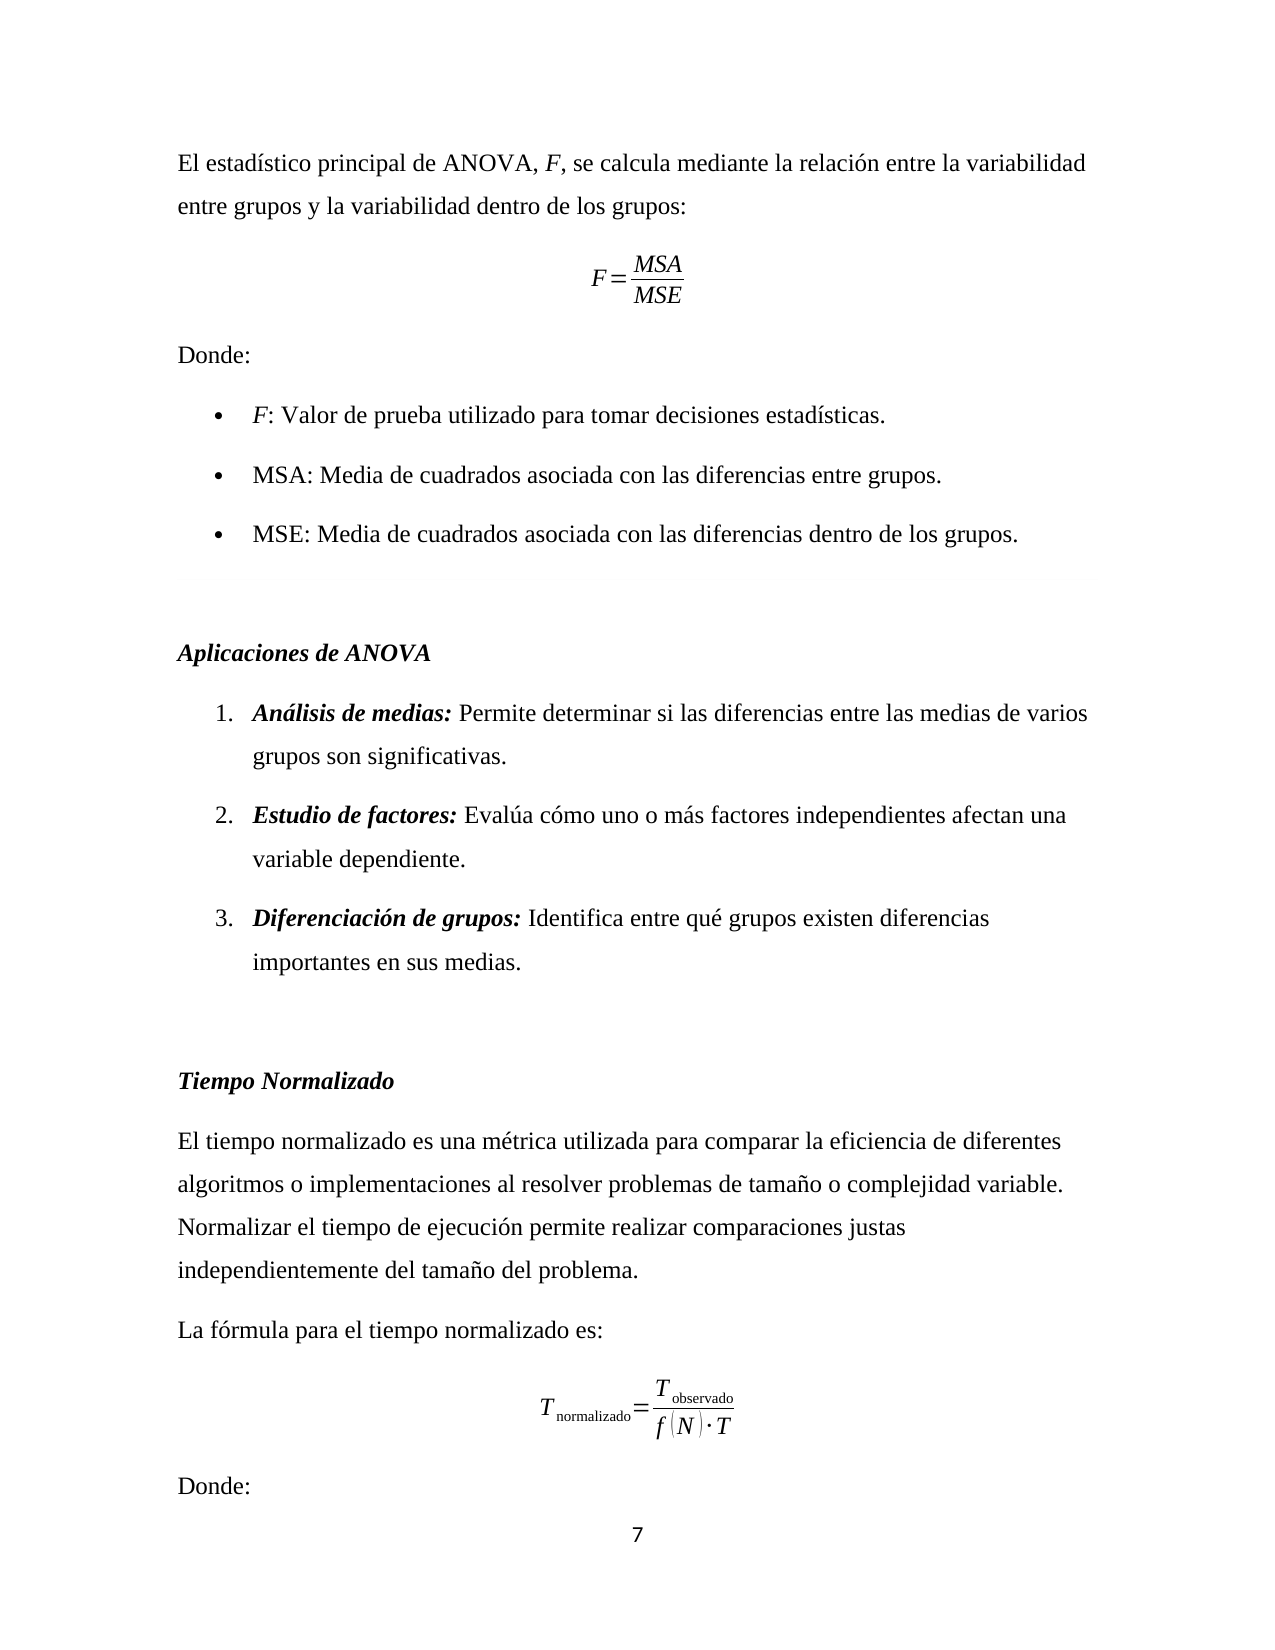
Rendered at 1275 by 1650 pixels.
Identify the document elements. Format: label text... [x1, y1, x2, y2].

list Diferenciación de grupos: Identifica entre qué grupos existen diferencias importantes en sus medias. [215, 903, 1098, 975]
list Estudio de factores: Evalúa cómo uno o más factores independientes afectan una variable dependiente. [215, 801, 1098, 872]
list MSE: Media de cuadrados asociada con las diferencias dentro de los grupos. [215, 519, 1098, 548]
text La fórmula para el tiempo normalizado es: [177, 1315, 1098, 1344]
list F: Valor de prueba utilizado para tomar decisiones estadísticas. [215, 400, 1098, 429]
text Donde: [177, 340, 1098, 369]
list MSA: Media de cuadrados asociada con las diferencias entre grupos. [215, 460, 1098, 488]
text El tiempo normalizado es una métrica utilizada para comparar la eficiencia de diferentes algoritmos o implementaciones al resolver problemas de tamaño o complejidad variable. Normalizar el tiempo de ejecución permite realizar comparaciones justas independientemente del tamaño del problema. [177, 1126, 1098, 1284]
text Donde: [177, 1471, 1098, 1500]
list Análisis de medias: Permite determinar si las diferencias entre las medias de varios grupos son significativas. [215, 698, 1098, 769]
text Tiempo Normalizado [177, 1066, 1098, 1095]
text Aplicaciones de ANOVA [177, 638, 1098, 667]
text El estadístico principal de ANOVA, F, se calcula mediante la relación entre la variabilidad entre grupos y la variabilidad dentro de los grupos: [177, 148, 1098, 219]
